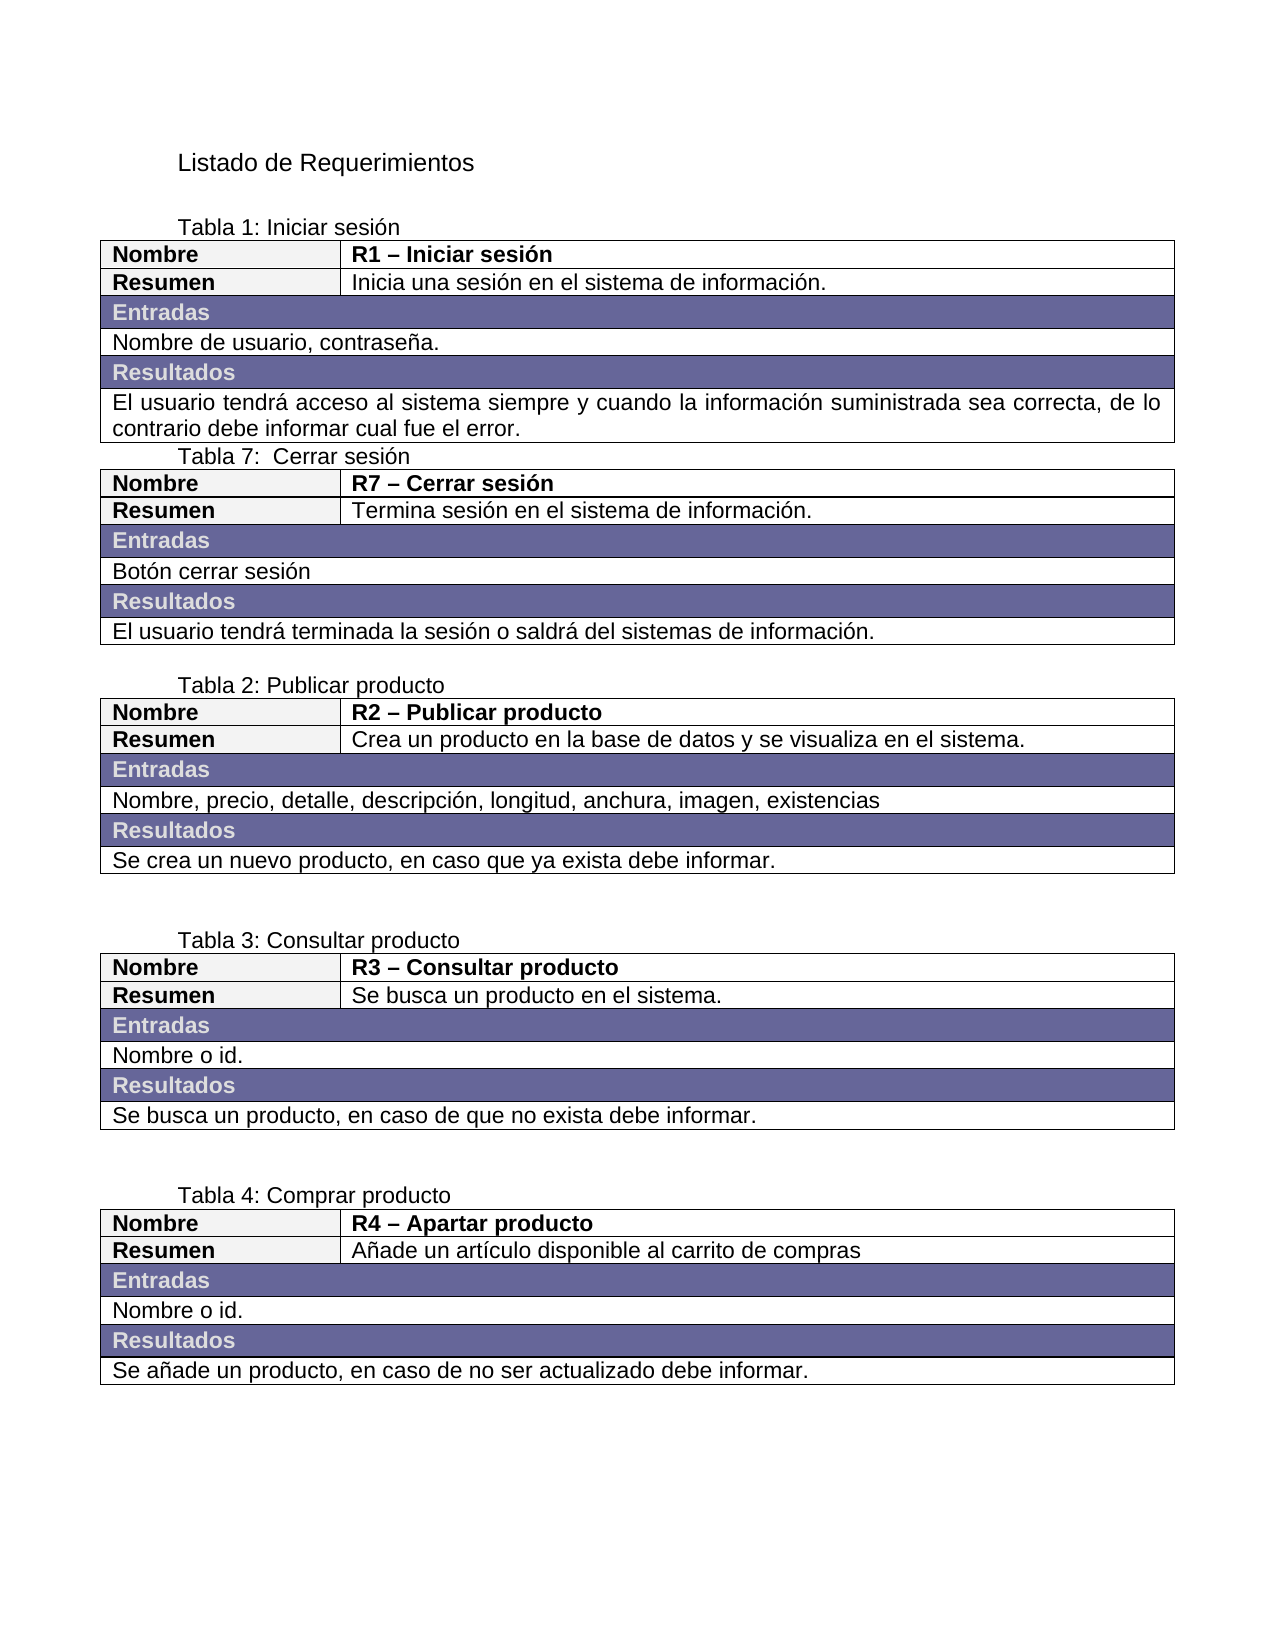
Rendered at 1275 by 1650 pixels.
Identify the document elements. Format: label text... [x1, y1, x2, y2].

table_cell Resultados [101, 585, 1174, 617]
table_cell Se añade un producto, en caso de no ser actualizado debe informar. [101, 1358, 1174, 1384]
table_cell Entradas [101, 525, 1174, 557]
table_cell Nombre de usuario, contraseña. [101, 329, 1174, 355]
table_header R2 – Publicar producto [341, 699, 1174, 725]
table_header Nombre [101, 954, 340, 981]
table_header Nombre [101, 470, 340, 496]
table_cell Botón cerrar sesión [101, 558, 1174, 584]
table_cell Se crea un nuevo producto, en caso que ya exista debe informar. [101, 847, 1174, 873]
table_cell Termina sesión en el sistema de información. [341, 498, 1174, 524]
table_cell Resultados [101, 814, 1174, 846]
text Listado de Requerimientos [177, 148, 1098, 176]
table_cell Inicia una sesión en el sistema de información. [341, 269, 1174, 295]
table_cell El usuario tendrá terminada la sesión o saldrá del sistemas de información. [101, 618, 1174, 644]
table_header R3 – Consultar producto [341, 954, 1174, 981]
table_header Nombre [101, 1210, 340, 1236]
table_cell Nombre, precio, detalle, descripción, longitud, anchura, imagen, existencias [101, 787, 1174, 813]
table_cell Se busca un producto, en caso de que no exista debe informar. [101, 1102, 1174, 1128]
text Tabla 3: Consultar producto [177, 927, 1098, 953]
table_cell Resumen [101, 982, 340, 1008]
table_cell Entradas [101, 296, 1174, 328]
table_cell El usuario tendrá acceso al sistema siempre y cuando la información suministrada sea correcta, de lo contrario debe informar cual fue el error. [101, 389, 1174, 442]
table_header R1 – Iniciar sesión [341, 241, 1174, 267]
table_header R4 – Apartar producto [341, 1210, 1174, 1236]
table_cell Resumen [101, 269, 340, 295]
table_cell Resultados [101, 1069, 1174, 1101]
text Tabla 2: Publicar producto [177, 672, 1098, 698]
table_cell Entradas [101, 1264, 1174, 1296]
table_cell Crea un producto en la base de datos y se visualiza en el sistema. [341, 726, 1174, 753]
text Tabla 7: Cerrar sesión [177, 443, 1098, 469]
table_cell Resultados [101, 1325, 1174, 1356]
text Tabla 4: Comprar producto [177, 1182, 1098, 1208]
table_header Nombre [101, 241, 340, 267]
table_cell Nombre o id. [101, 1042, 1174, 1068]
table_cell Resultados [101, 356, 1174, 388]
table_header Nombre [101, 699, 340, 725]
table_cell Resumen [101, 1237, 340, 1263]
table_cell Se busca un producto en el sistema. [341, 982, 1174, 1008]
text Tabla 1: Iniciar sesión [177, 214, 1098, 240]
table_cell Añade un artículo disponible al carrito de compras [341, 1237, 1174, 1263]
table_cell Entradas [101, 754, 1174, 786]
table_cell Resumen [101, 726, 340, 753]
table_cell Resumen [101, 498, 340, 524]
table_header R7 – Cerrar sesión [341, 470, 1174, 496]
table_cell Nombre o id. [101, 1297, 1174, 1323]
table_cell Entradas [101, 1009, 1174, 1041]
